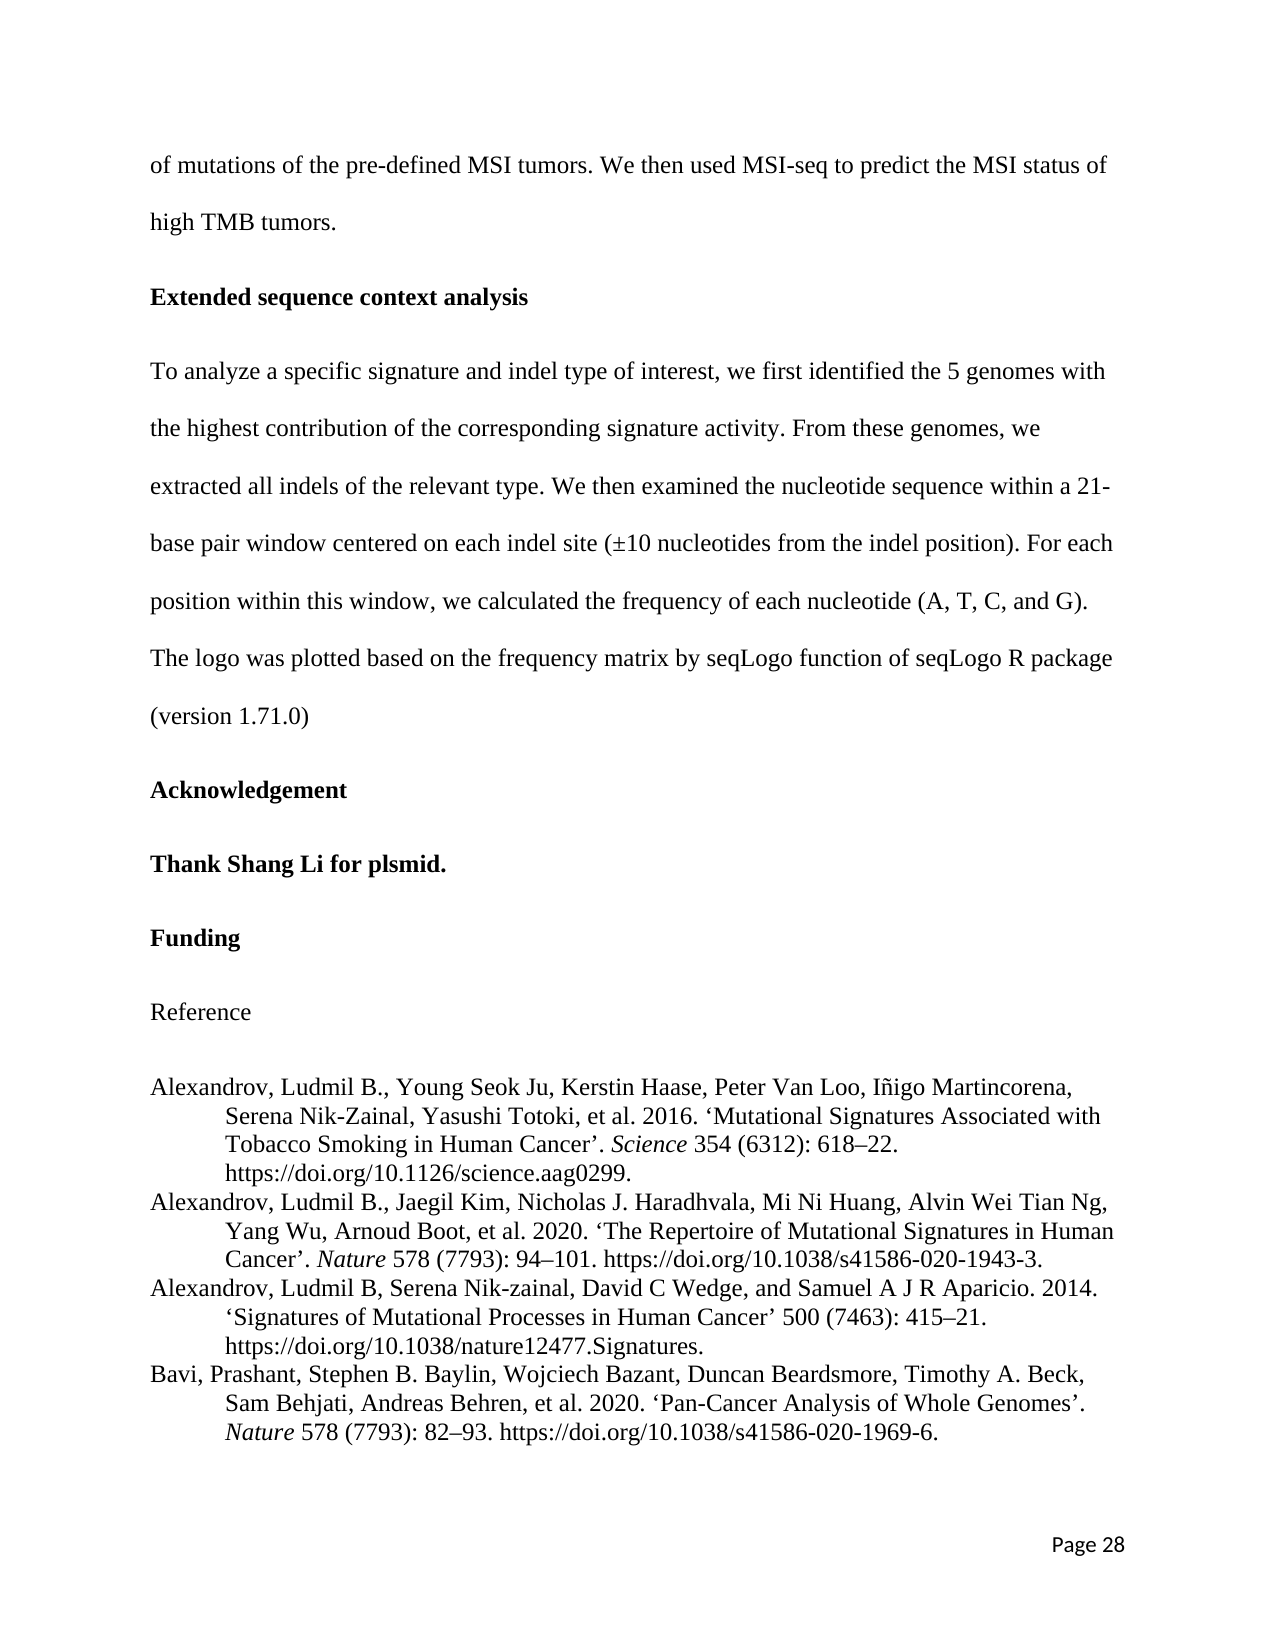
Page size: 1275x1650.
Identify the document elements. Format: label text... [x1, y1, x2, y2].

text Alexandrov, Ludmil B., Jaegil Kim, Nicholas J. Haradhvala, Mi Ni Huang, Alvin Wei Tian Ng, Yang Wu, Arnoud Boot, et al. 2020. ‘The Repertoire of Mutational Signatures in Human Cancer’. Nature 578 (7793): 94–101. https://doi.org/10.1038/s41586-020-1943-3. [150, 1187, 1125, 1273]
text Thank Shang Li for plsmid. [150, 849, 1125, 878]
text To analyze a specific signature and indel type of interest, we first identified the 5 genomes with the highest contribution of the corresponding signature activity. From these genomes, we extracted all indels of the relevant type. We then examined the nucleotide sequence within a 21-base pair window centered on each indel site (±10 nucleotides from the indel position). For each position within this window, we calculated the frequency of each nucleotide (A, T, C, and G). The logo was plotted based on the frequency matrix by seqLogo function of seqLogo R package (version 1.71.0) [150, 356, 1125, 729]
text Funding [150, 923, 1125, 952]
text Acknowledgement [150, 775, 1125, 804]
text Alexandrov, Ludmil B., Young Seok Ju, Kerstin Haase, Peter Van Loo, Iñigo Martincorena, Serena Nik-Zainal, Yasushi Totoki, et al. 2016. ‘Mutational Signatures Associated with Tobacco Smoking in Human Cancer’. Science 354 (6312): 618–22. https://doi.org/10.1126/science.aag0299. [150, 1072, 1125, 1187]
text Extended sequence context analysis [150, 282, 1125, 310]
text Reference [150, 997, 1125, 1026]
